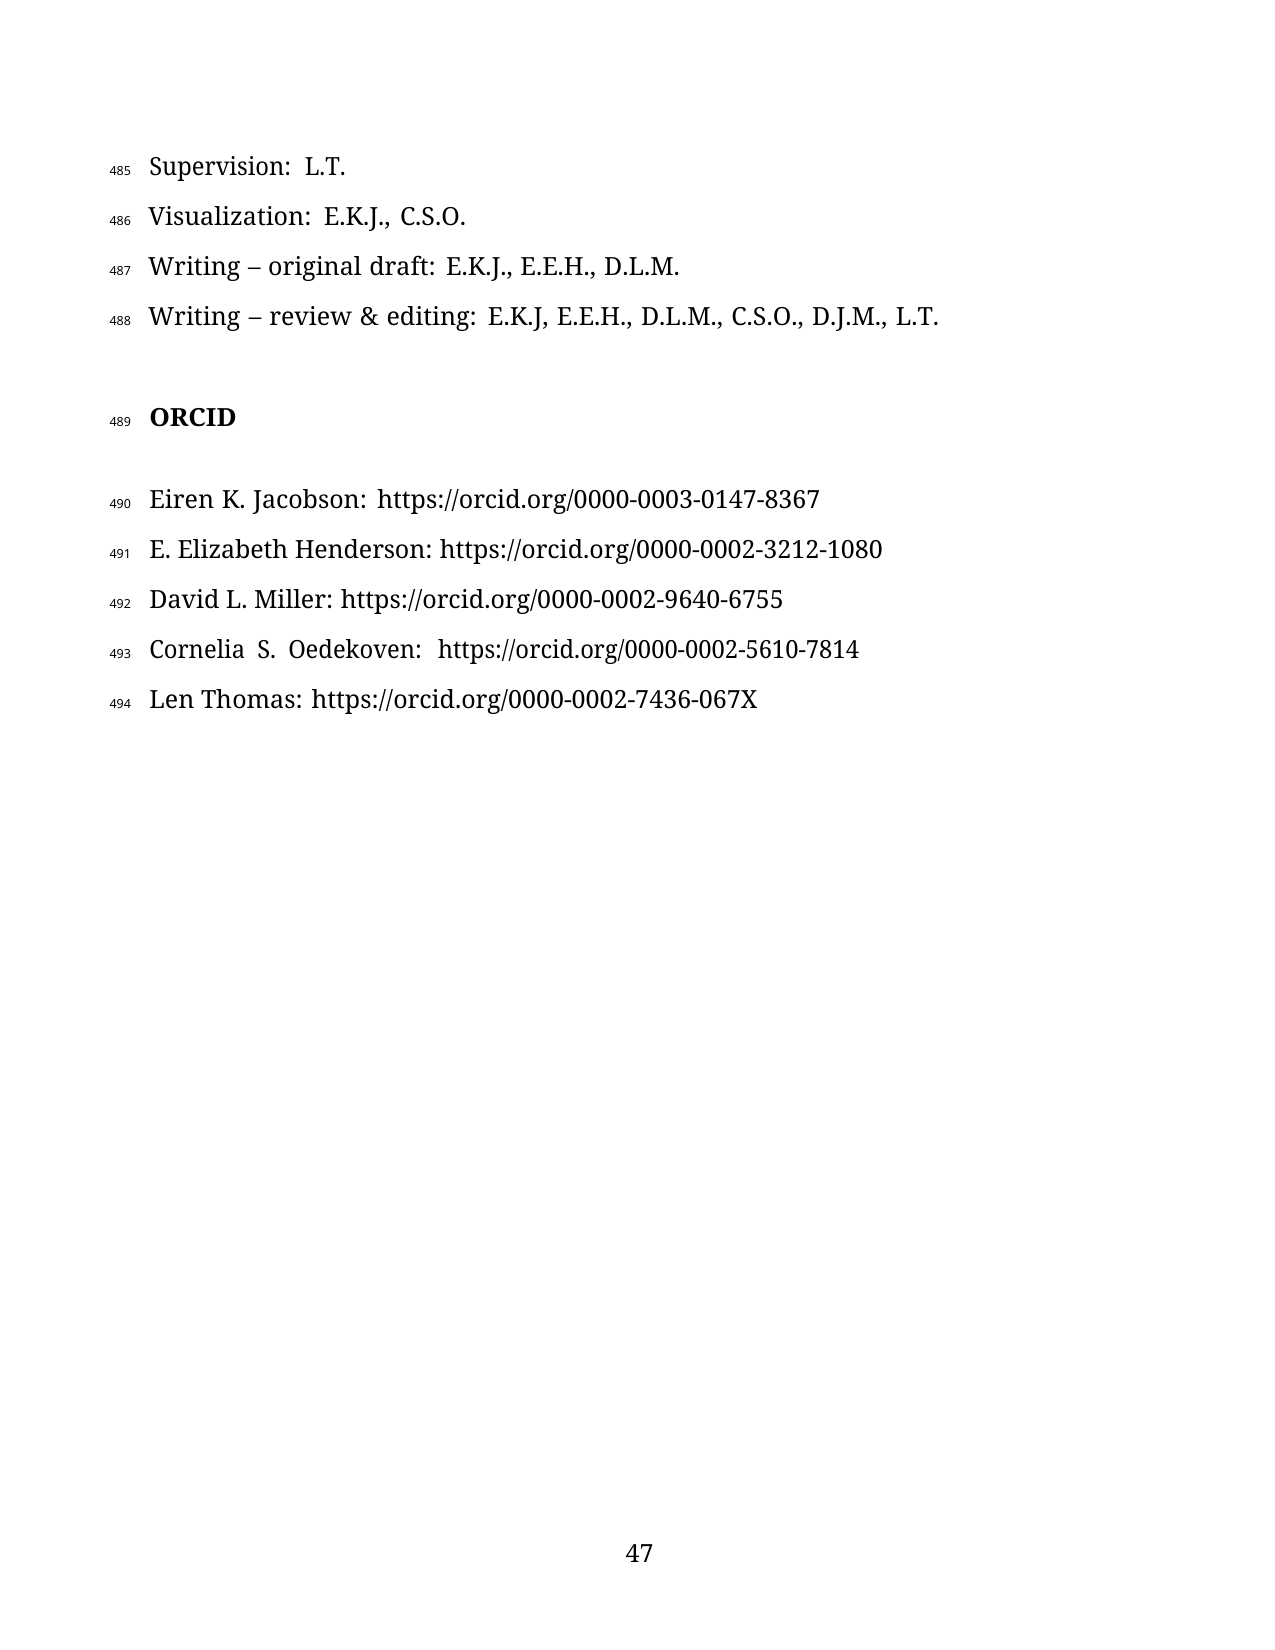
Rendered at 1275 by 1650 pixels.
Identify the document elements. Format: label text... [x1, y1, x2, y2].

text 487 Writing – original draft: E.K.J., E.E.H., D.L.M. [109, 249, 1142, 283]
text 492 David L. Miller: https://orcid.org/0000-0002-9640-6755 [109, 582, 1142, 616]
text 488 Writing – review & editing: E.K.J, E.E.H., D.L.M., C.S.O., D.J.M., L.T. [109, 299, 1142, 333]
text 493 Cornelia S. Oedekoven: https://orcid.org/0000-0002-5610-7814 [109, 632, 1142, 666]
text 486 Visualization: E.K.J., C.S.O. [109, 199, 1142, 233]
text 494 Len Thomas: https://orcid.org/0000-0002-7436-067X [109, 682, 1142, 716]
text 489 ORCID [109, 400, 1142, 434]
text 490 Eiren K. Jacobson: https://orcid.org/0000-0003-0147-8367 [109, 481, 1142, 515]
text 485 Supervision: L.T. [109, 149, 1142, 183]
text 491 E. Elizabeth Henderson: https://orcid.org/0000-0002-3212-1080 [109, 531, 1142, 566]
